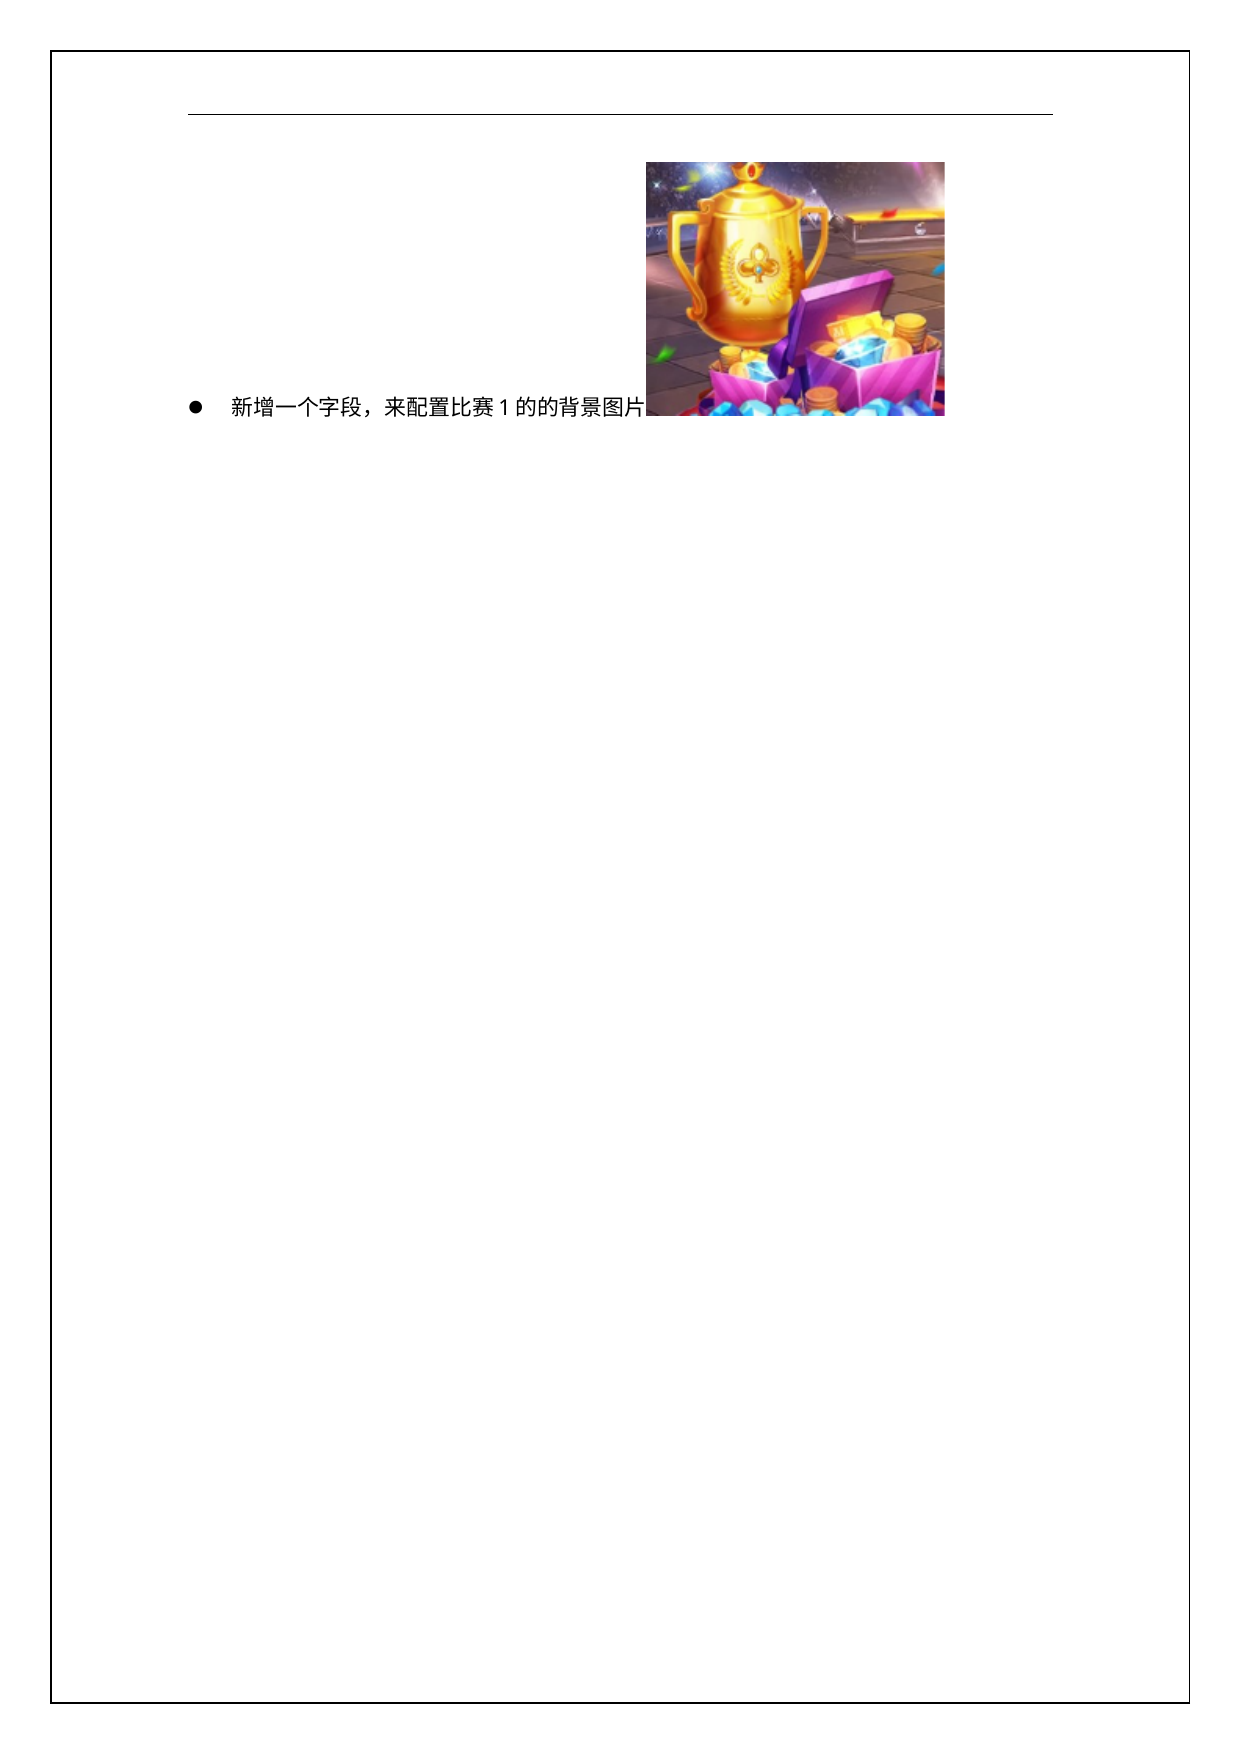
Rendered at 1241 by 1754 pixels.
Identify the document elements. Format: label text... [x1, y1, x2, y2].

picture [646, 162, 945, 416]
